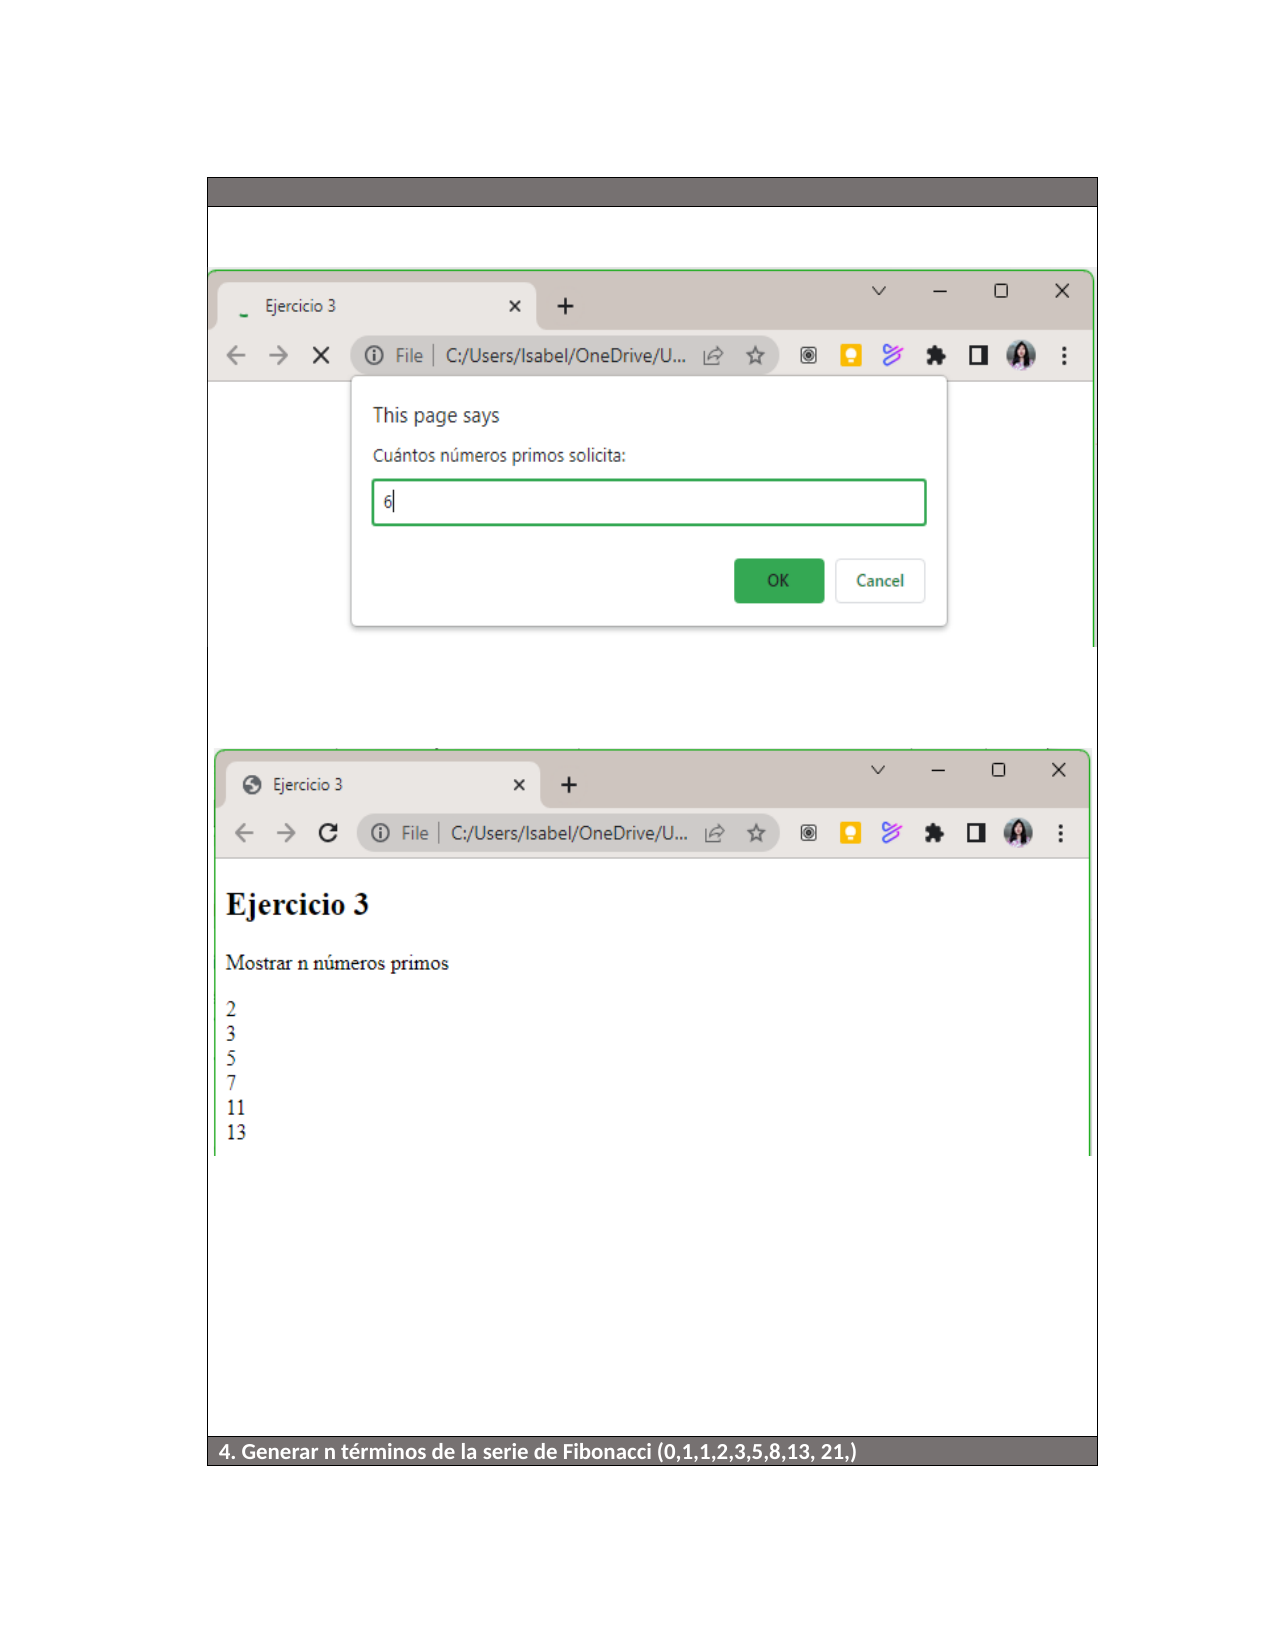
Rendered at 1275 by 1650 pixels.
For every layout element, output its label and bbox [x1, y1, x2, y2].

picture [207, 267, 1097, 647]
table_cell [208, 178, 1097, 206]
table_cell [208, 1437, 1097, 1465]
table_cell [208, 647, 1097, 1436]
table_cell [208, 207, 1097, 267]
picture [213, 748, 1093, 1156]
